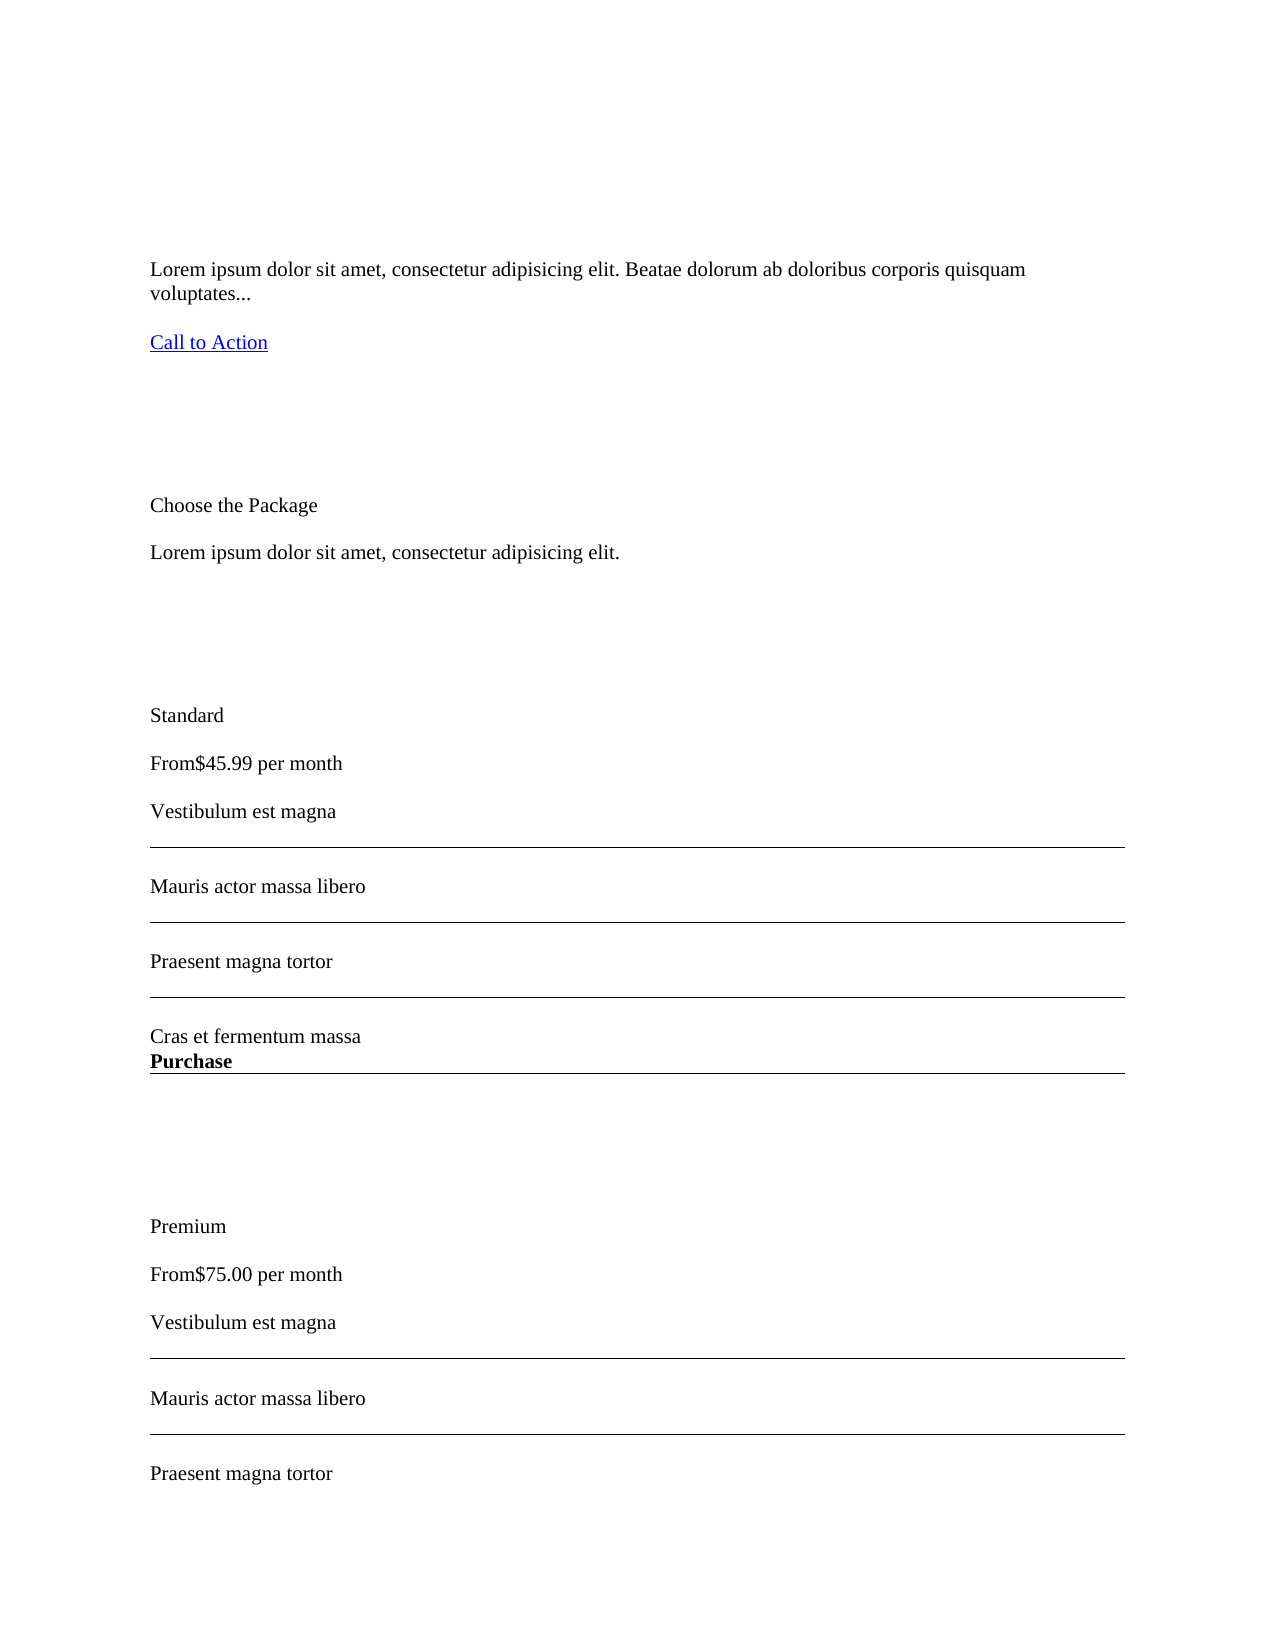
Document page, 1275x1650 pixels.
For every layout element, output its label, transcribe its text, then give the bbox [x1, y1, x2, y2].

text Mauris actor massa libero [150, 1385, 1125, 1409]
text Standard [150, 703, 1125, 727]
text Lorem ipsum dolor sit amet, consectetur adipisicing elit. [150, 540, 1125, 564]
text Vestibulum est magna [150, 1310, 1125, 1334]
text Purchase [150, 1048, 1125, 1073]
text Premium [150, 1214, 1125, 1238]
text From$75.00 per month [150, 1262, 1125, 1286]
text Vestibulum est magna [150, 798, 1125, 823]
text Lorem ipsum dolor sit amet, consectetur adipisicing elit. Beatae dolorum ab doloribus corporis quisquam voluptates... [150, 257, 1125, 305]
text Praesent magna tortor [150, 949, 1125, 973]
text Cras et fermentum massa [150, 1024, 1125, 1048]
text Mauris actor massa libero [150, 874, 1125, 898]
text Praesent magna tortor [150, 1461, 1125, 1485]
text Choose the Package [150, 493, 1125, 517]
text Call to Action [150, 330, 1125, 354]
text From$45.99 per month [150, 750, 1125, 774]
